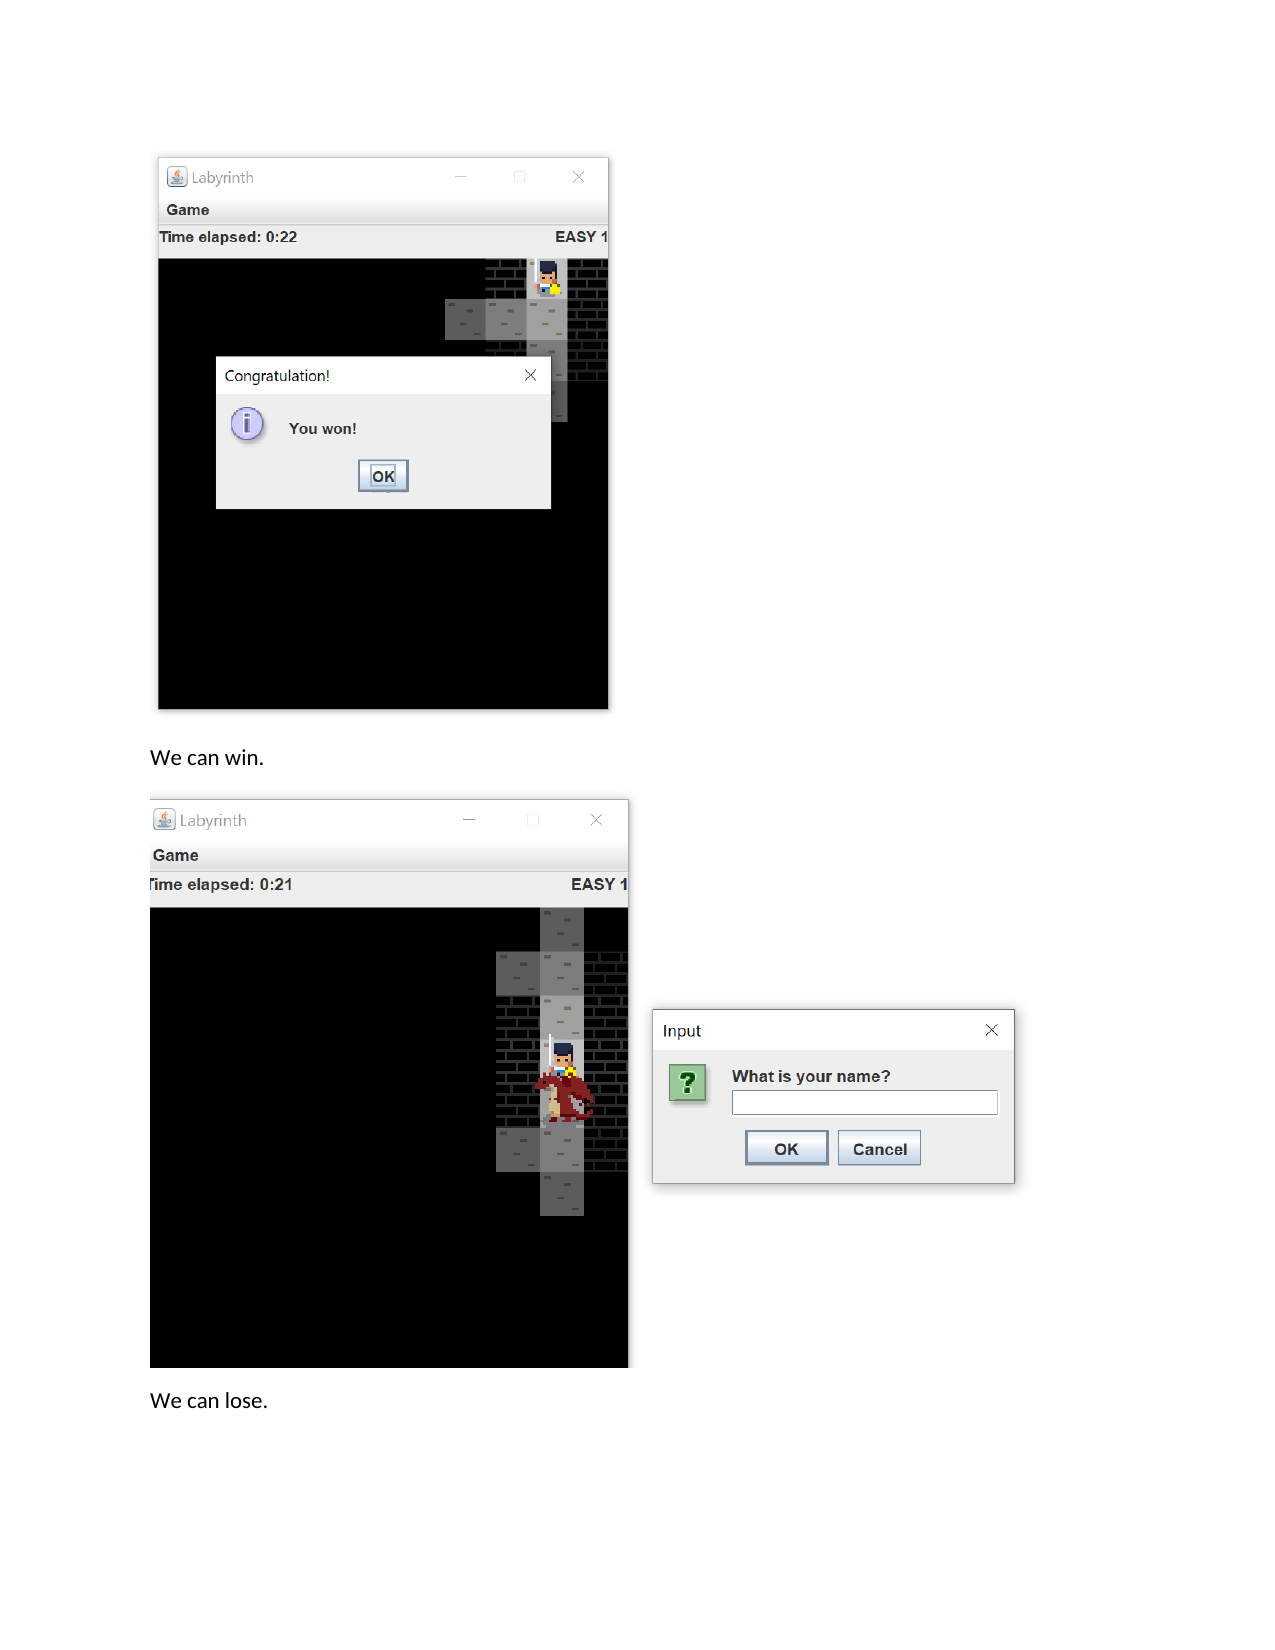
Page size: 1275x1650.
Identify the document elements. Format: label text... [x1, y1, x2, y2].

text We can win. [150, 743, 1125, 771]
picture [150, 789, 1031, 1368]
picture [150, 150, 616, 724]
text We can lose. [150, 1387, 1125, 1415]
